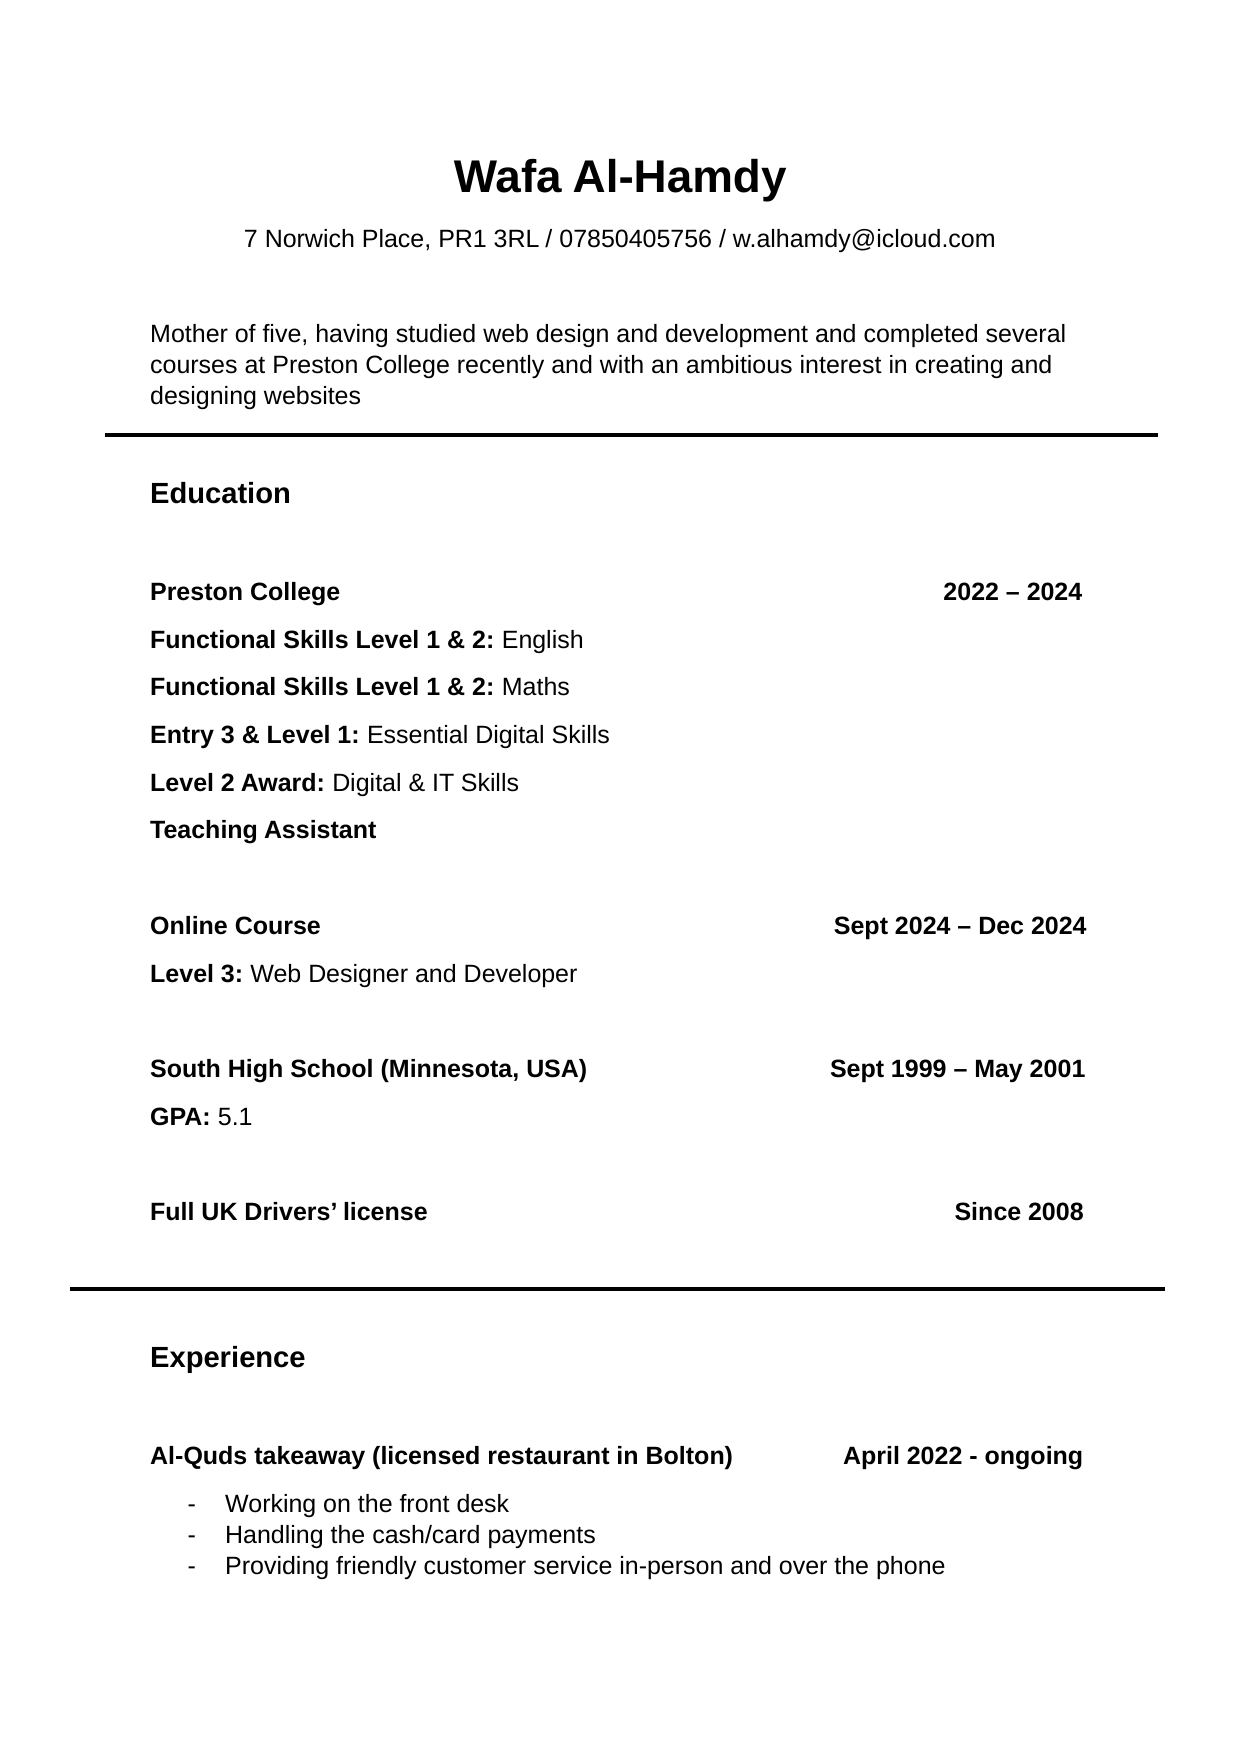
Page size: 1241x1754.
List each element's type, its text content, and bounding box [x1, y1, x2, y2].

list Working on the front desk [187, 1488, 1090, 1517]
picture [70, 1287, 1165, 1291]
text Full UK Drivers’ license Since 2008 [150, 1197, 1090, 1226]
text Level 2 Award: Digital & IT Skills [150, 768, 1090, 797]
text South High School (Minnesota, USA) Sept 1999 – May 2001 [150, 1054, 1090, 1083]
text Online Course Sept 2024 – Dec 2024 [150, 911, 1090, 940]
text Functional Skills Level 1 & 2: English [150, 625, 1090, 653]
text Wafa Al-Hamdy [150, 150, 1090, 203]
picture [105, 433, 1158, 437]
text 7 Norwich Place, PR1 3RL / 07850405756 / w.alhamdy@icloud.com [150, 223, 1090, 252]
text Preston College 2022 – 2024 [150, 577, 1090, 606]
text Functional Skills Level 1 & 2: Maths [150, 672, 1090, 701]
list Providing friendly customer service in-person and over the phone [187, 1551, 1090, 1579]
text Entry 3 & Level 1: Essential Digital Skills [150, 720, 1090, 749]
text Mother of five, having studied web design and development and completed several courses at Preston College recently and with an ambitious interest in creating and designing websites [150, 319, 1090, 410]
text Teaching Assistant [150, 816, 1090, 844]
text Experience [150, 1340, 1090, 1374]
text Level 3: Web Designer and Developer [150, 959, 1090, 987]
list Handling the cash/card payments [187, 1519, 1090, 1548]
text Al-Quds takeaway (licensed restaurant in Bolton) April 2022 - ongoing [150, 1441, 1090, 1469]
text GPA: 5.1 [150, 1102, 1090, 1131]
text Education [150, 476, 1090, 510]
